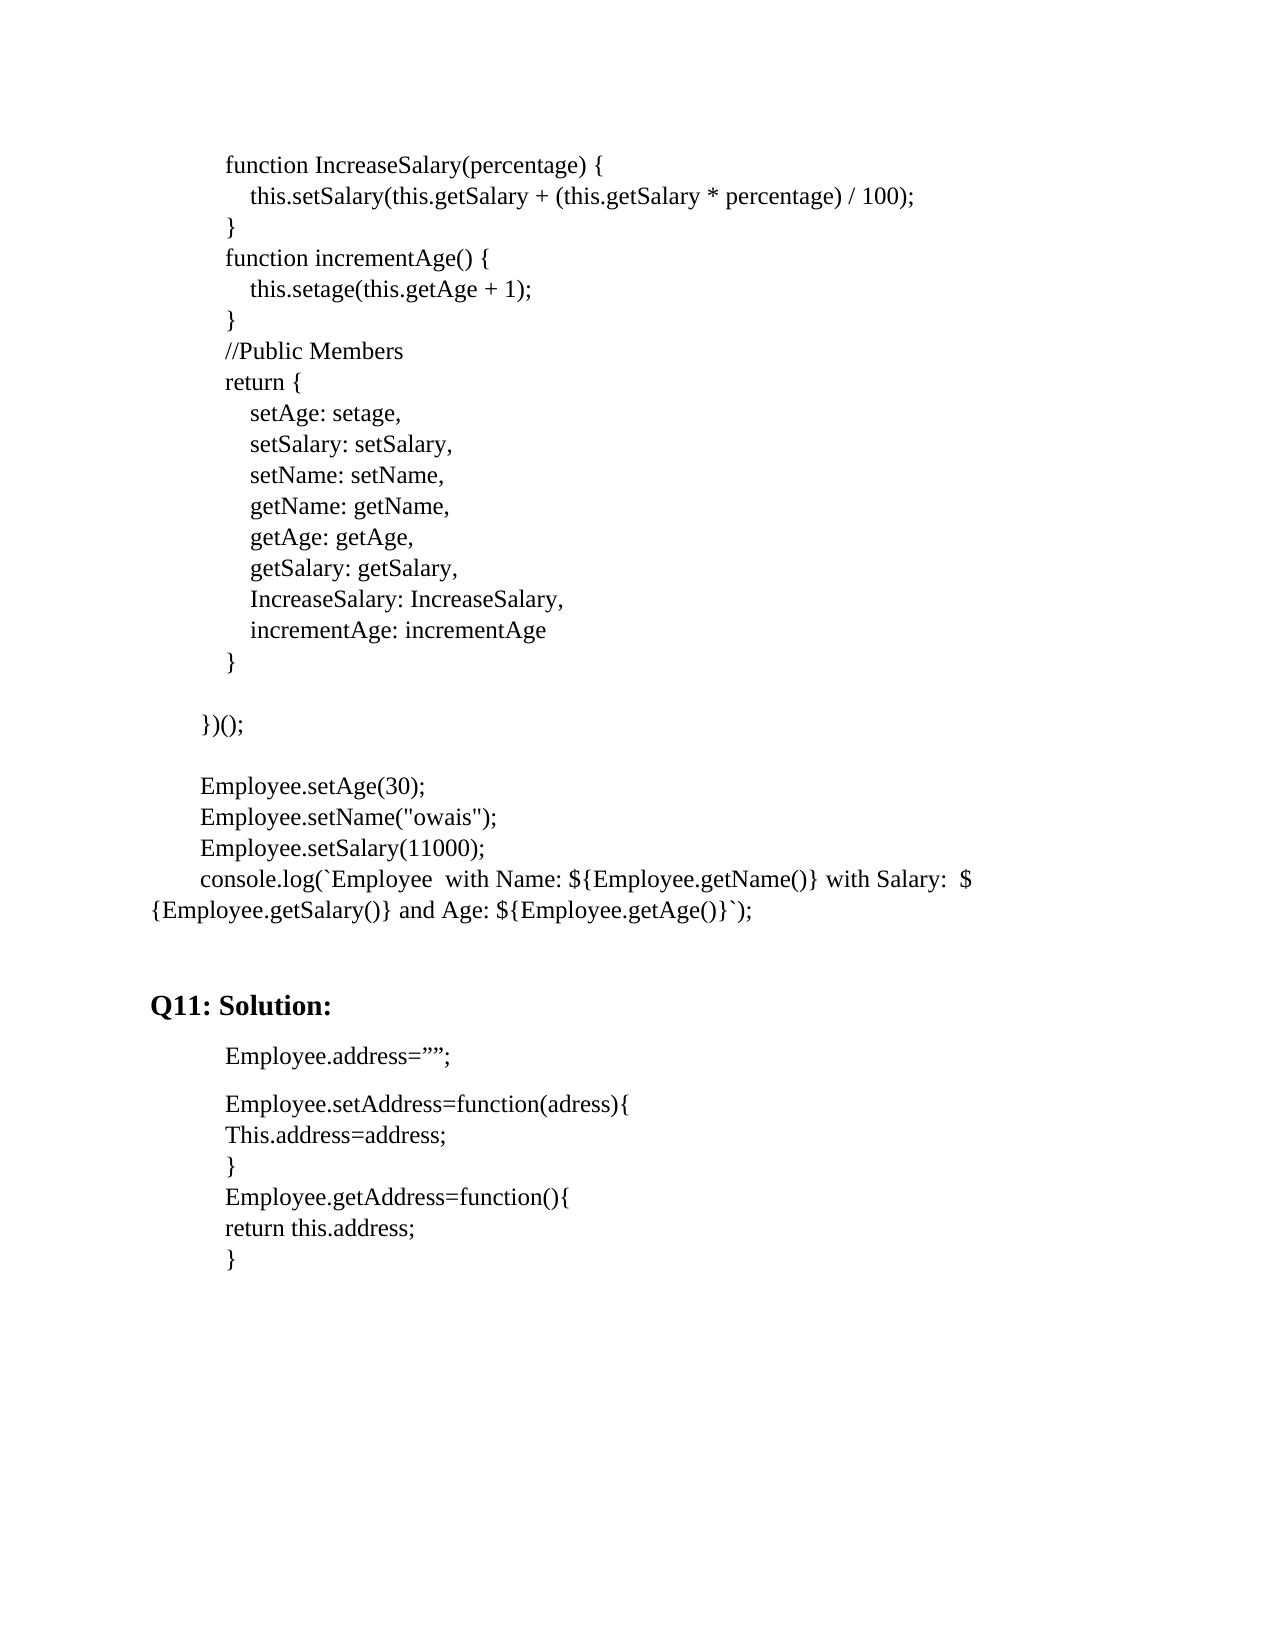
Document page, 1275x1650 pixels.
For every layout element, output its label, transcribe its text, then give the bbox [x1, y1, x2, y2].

text } [150, 212, 1125, 241]
text } [150, 305, 1125, 334]
text function incrementAge() { [150, 243, 1125, 272]
text function IncreaseSalary(percentage) { [150, 150, 1125, 179]
text return this.address; [150, 1213, 1125, 1242]
text return { [150, 367, 1125, 396]
text getName: getName, [150, 491, 1125, 520]
text } [150, 1244, 1125, 1273]
text Employee.setSalary(11000); [150, 833, 1125, 862]
text this.setage(this.getAge + 1); [150, 274, 1125, 303]
text this.setSalary(this.getSalary + (this.getSalary * percentage) / 100); [150, 181, 1125, 210]
text Employee.setAge(30); [150, 771, 1125, 799]
text getAge: getAge, [150, 522, 1125, 551]
text Employee.address=””; [150, 1041, 1125, 1070]
text getSalary: getSalary, [150, 553, 1125, 582]
text Q11: Solution: [150, 988, 1125, 1022]
text This.address=address; [150, 1120, 1125, 1148]
text setAge: setage, [150, 398, 1125, 427]
text incrementAge: incrementAge [150, 616, 1125, 644]
text setSalary: setSalary, [150, 429, 1125, 458]
text setName: setName, [150, 460, 1125, 489]
text } [150, 1151, 1125, 1179]
text })(); [150, 709, 1125, 737]
text Employee.getAddress=function(){ [150, 1182, 1125, 1211]
text console.log(`Employee with Name: ${Employee.getName()} with Salary: ${Employee.getSalary()} and Age: ${Employee.getAge()}`); [150, 864, 1125, 924]
text Employee.setName("owais"); [150, 802, 1125, 831]
text //Public Members [150, 336, 1125, 365]
text Employee.setAddress=function(adress){ [150, 1089, 1125, 1117]
text IncreaseSalary: IncreaseSalary, [150, 584, 1125, 613]
text } [150, 647, 1125, 675]
